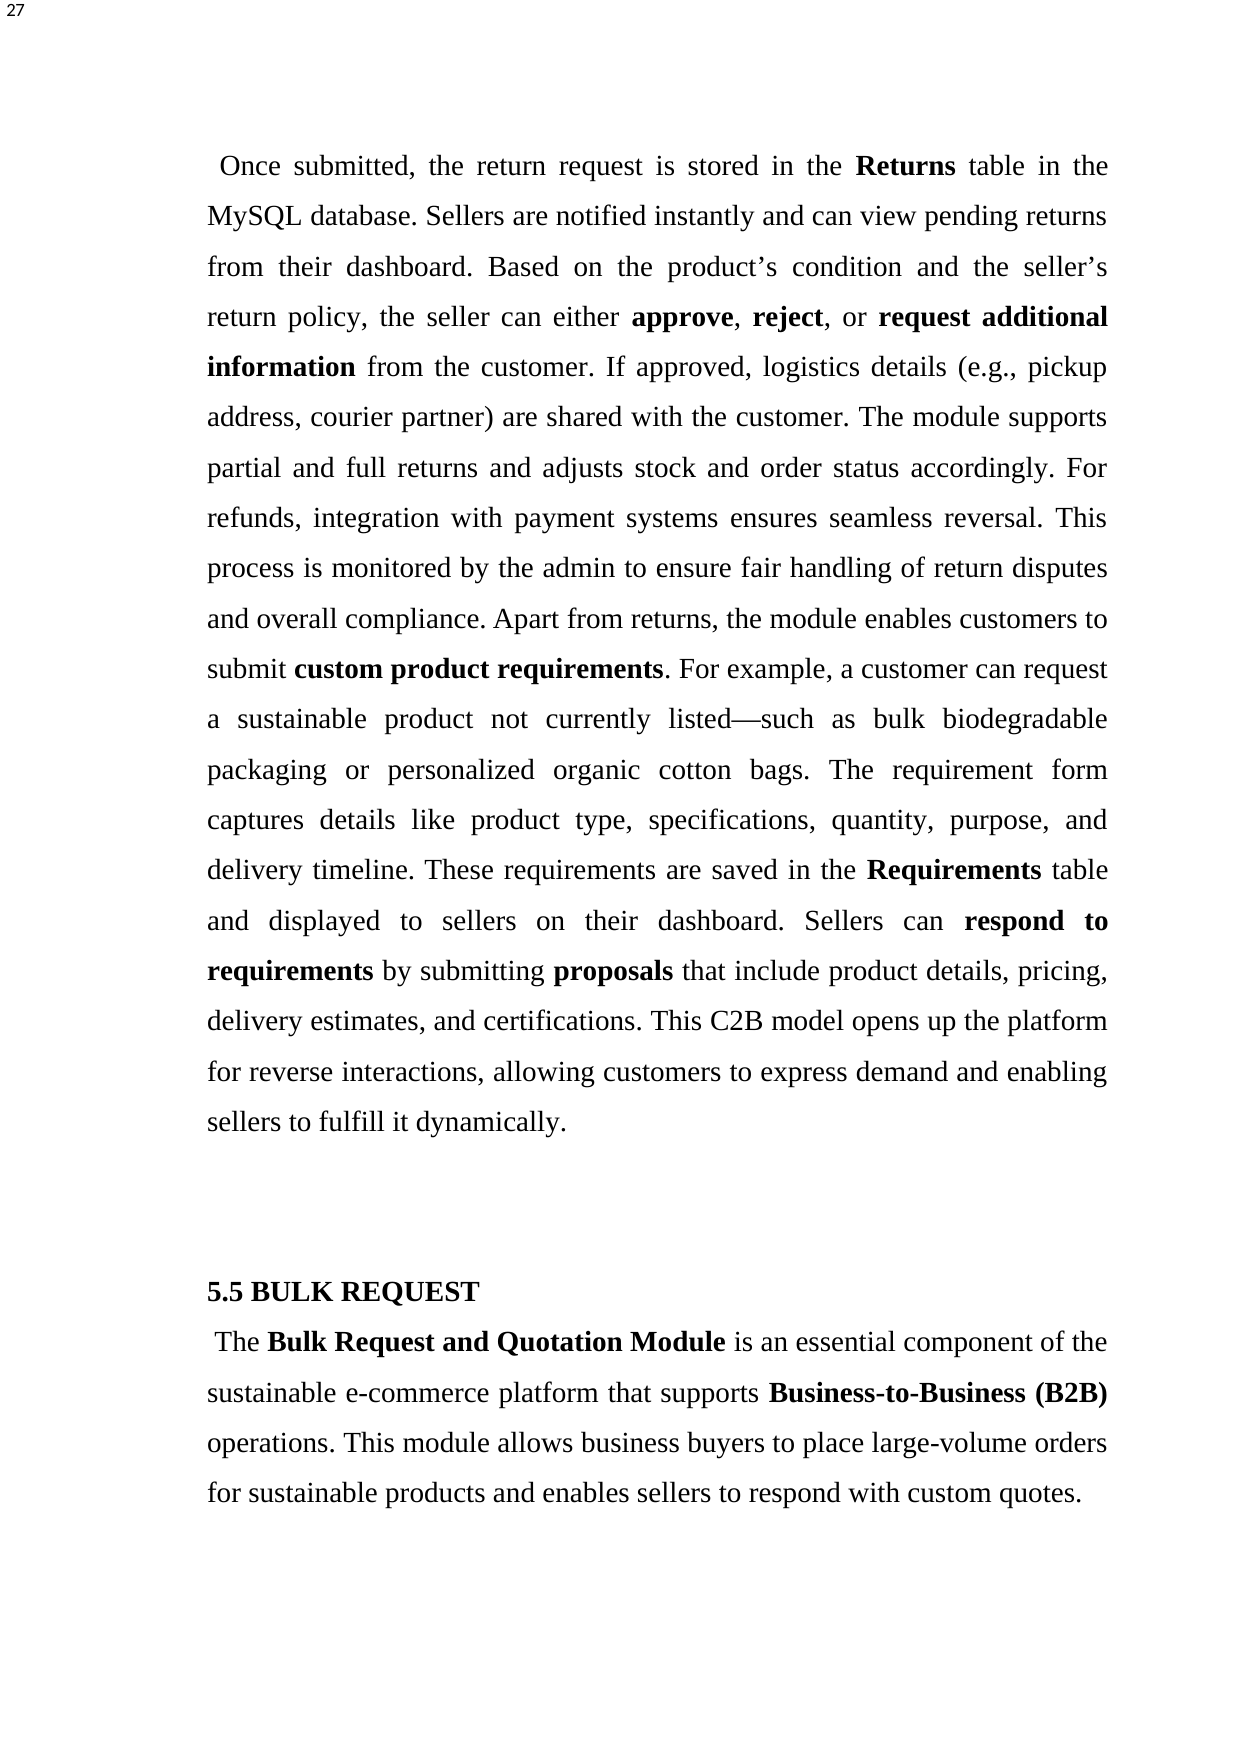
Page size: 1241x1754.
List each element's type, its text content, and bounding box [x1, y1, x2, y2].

text Once submitted, the return request is stored in the Returns table in the MySQL database. Sellers are notified instantly and can view pending returns from their dashboard. Based on the product’s condition and the seller’s return policy, the seller can either approve, reject, or request additional information from the customer. If approved, logistics details (e.g., pickup address, courier partner) are shared with the customer. The module supports partial and full returns and adjusts stock and order status accordingly. For refunds, integration with payment systems ensures seamless reversal. This process is monitored by the admin to ensure fair handling of return disputes and overall compliance. Apart from returns, the module enables customers to submit custom product requirements. For example, a customer can request a sustainable product not currently listed—such as bulk biodegradable packaging or personalized organic cotton bags. The requirement form captures details like product type, specifications, quantity, purpose, and delivery timeline. These requirements are saved in the Requirements table and displayed to sellers on their dashboard. Sellers can respond to requirements by submitting proposals that include product details, pricing, delivery estimates, and certifications. This C2B model opens up the platform for reverse interactions, allowing customers to express demand and enabling sellers to fulfill it dynamically. [207, 148, 1108, 1137]
text 5.5 BULK REQUEST [207, 1274, 1108, 1307]
text The Bulk Request and Quotation Module is an essential component of the sustainable e-commerce platform that supports Business-to-Business (B2B) operations. This module allows business buyers to place large-volume orders for sustainable products and enables sellers to respond with custom quotes. [207, 1324, 1108, 1509]
